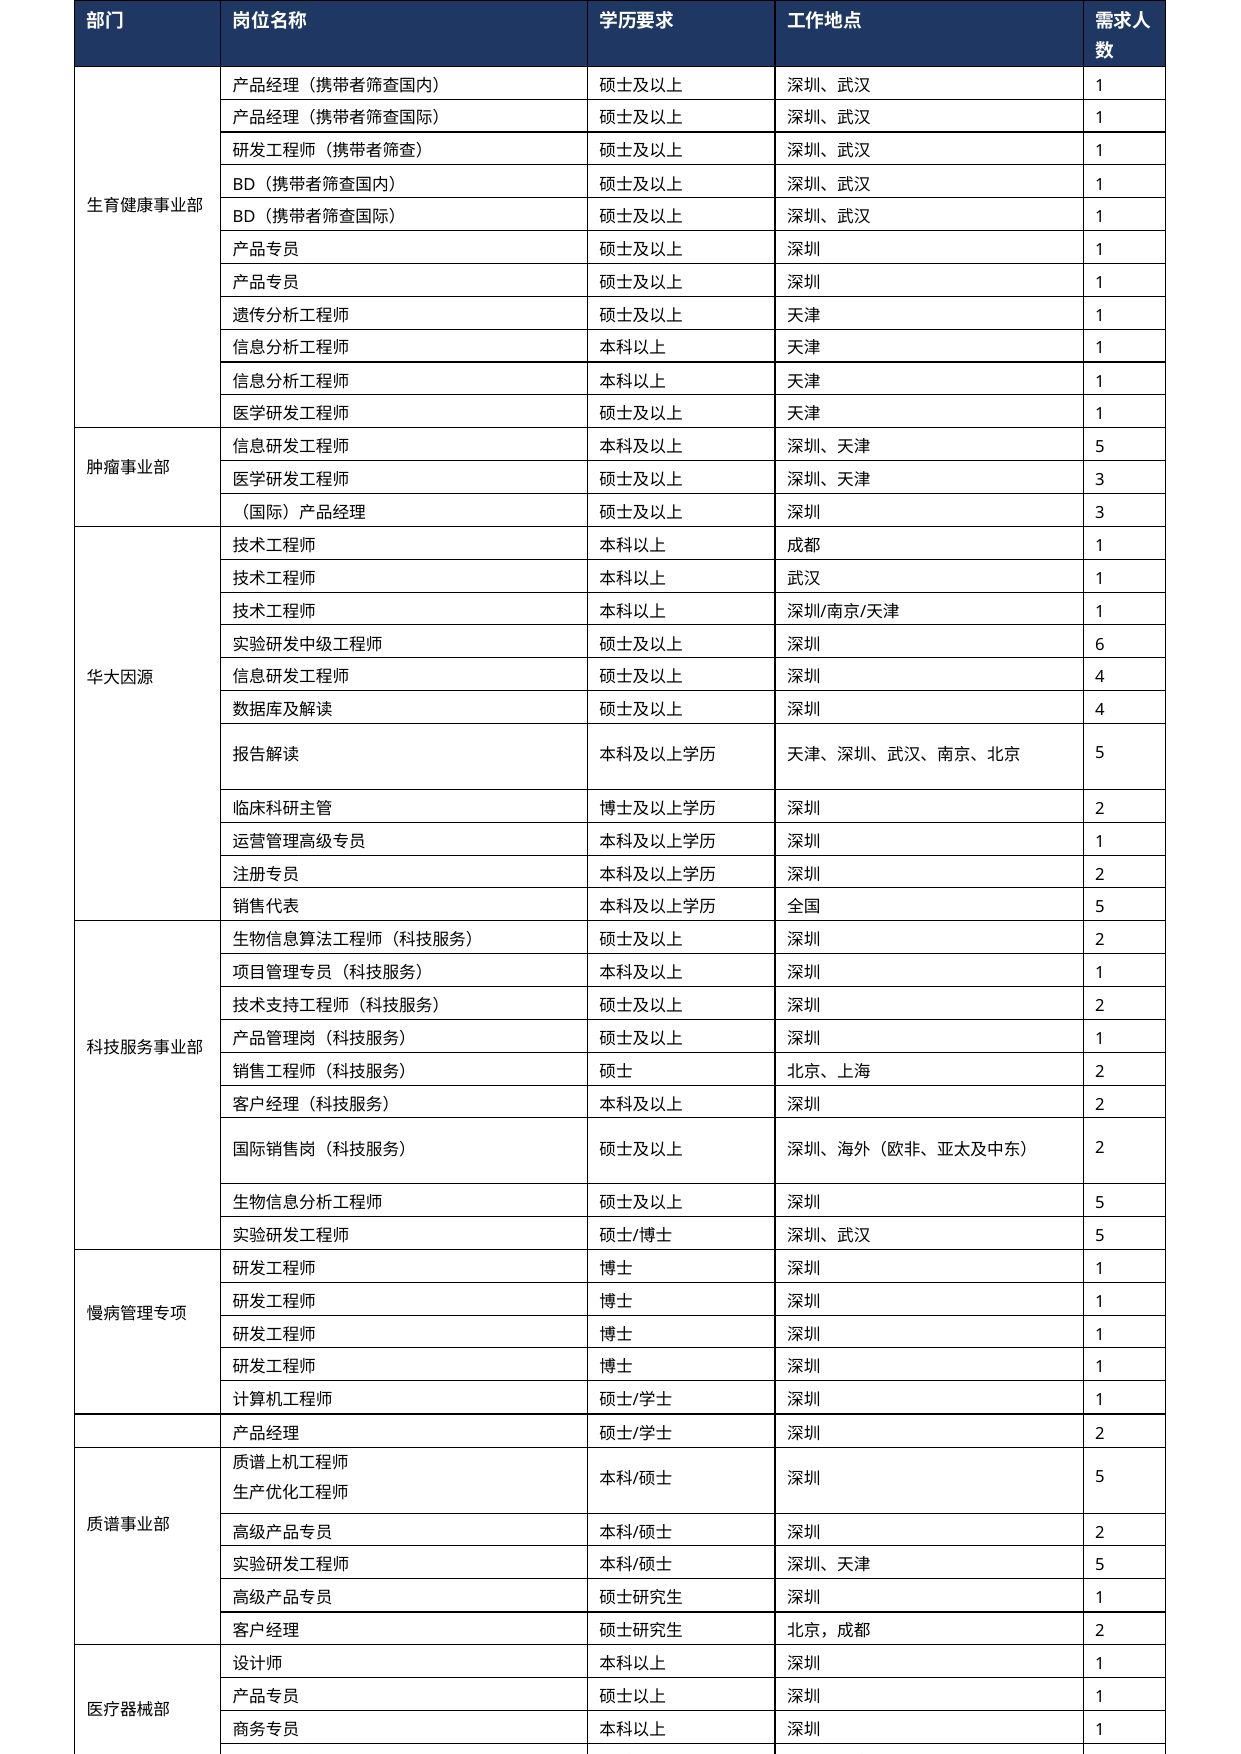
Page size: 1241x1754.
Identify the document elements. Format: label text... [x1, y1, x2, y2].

table_cell 硕士/博士 [588, 1217, 774, 1249]
table_cell 深圳 [776, 856, 1083, 887]
table_cell 深圳、天津 [776, 1546, 1083, 1578]
table_cell 客户经理（科技服务） [221, 1086, 587, 1117]
table_cell 硕士及以上 [588, 461, 774, 493]
table_cell 2 [1084, 1415, 1165, 1447]
table_cell 4 [1084, 691, 1165, 723]
table_cell 深圳 [776, 1020, 1083, 1052]
table_cell 产品专员 [221, 1678, 587, 1710]
table_cell 1 [1084, 593, 1165, 624]
table_cell 研发工程师 [221, 1283, 587, 1314]
table_cell 1 [1084, 1348, 1165, 1380]
table_cell 1 [1084, 823, 1165, 854]
table_cell 天津 [776, 330, 1083, 361]
table_cell 本科/硕士 [588, 1448, 774, 1513]
table_cell 硕士及以上 [588, 921, 774, 953]
table_cell 博士及以上学历 [588, 790, 774, 822]
table_cell 5 [1084, 428, 1165, 460]
table_cell 深圳 [776, 1283, 1083, 1314]
table_cell 北京、上海 [776, 1053, 1083, 1084]
table_cell 硕士及以上 [588, 691, 774, 723]
table_cell 1 [1084, 1711, 1165, 1743]
table_cell 临床科研主管 [221, 790, 587, 822]
table_cell 天津 [776, 363, 1083, 394]
table_cell 1 [1084, 330, 1165, 361]
table_cell （国际）产品经理 [221, 494, 587, 526]
table_cell 5 [1084, 1546, 1165, 1578]
table_cell 本科/硕士 [588, 1546, 774, 1578]
table_cell 1 [1084, 1250, 1165, 1282]
table_cell 硕士及以上 [588, 231, 774, 263]
table_cell BD（携带者筛查国际） [221, 198, 587, 230]
table_cell 产品专员 [221, 231, 587, 263]
table_cell 1 [1084, 133, 1165, 164]
table_cell 1 [1084, 1020, 1165, 1052]
table_cell 本科及以上学历 [588, 823, 774, 854]
table_cell 本科以上 [588, 1711, 774, 1743]
table_cell 2 [1084, 856, 1165, 887]
table_cell 深圳 [776, 987, 1083, 1019]
table_cell 1 [1084, 527, 1165, 558]
table_cell 本科及以上学历 [588, 888, 774, 920]
table_cell 硕士及以上 [588, 1020, 774, 1052]
table_cell 华大因源 [75, 527, 220, 920]
table_cell 深圳 [776, 231, 1083, 263]
table_cell 注册专员 [221, 856, 587, 887]
table_cell 实验研发工程师 [221, 1217, 587, 1249]
table_cell 2 [1084, 790, 1165, 822]
table_cell 4 [1084, 658, 1165, 690]
table_cell 深圳 [776, 1448, 1083, 1513]
table_cell 1 [1084, 231, 1165, 263]
table_cell 1 [1084, 395, 1165, 427]
table_cell 研发工程师（携带者筛查） [221, 133, 587, 164]
table_cell 技术工程师 [221, 560, 587, 592]
table_header 需求人 数 [1084, 1, 1165, 66]
table_cell 实验研发工程师 [221, 1546, 587, 1578]
table_cell 全国 [776, 888, 1083, 920]
table_cell 医学研发工程师 [221, 461, 587, 493]
table_cell 硕士及以上 [588, 264, 774, 296]
table_cell 深圳 [776, 1086, 1083, 1117]
table_cell 深圳 [776, 1316, 1083, 1347]
table_cell 技术支持工程师（科技服务） [221, 987, 587, 1019]
table_cell 产品专员 [221, 264, 587, 296]
table_cell 深圳 [776, 1711, 1083, 1743]
table_cell 实验研发中级工程师 [221, 625, 587, 657]
table_cell 武汉 [776, 560, 1083, 592]
table_cell 本科以上 [588, 527, 774, 558]
table_cell 5 [1084, 724, 1165, 788]
table_cell 深圳、天津 [776, 428, 1083, 460]
table_header 岗位名称 [221, 1, 587, 66]
table_cell 深圳 [776, 954, 1083, 986]
table_cell 深圳、武汉 [776, 100, 1083, 131]
table_cell 本科以上 [588, 1645, 774, 1677]
table_cell 肿瘤事业部 [75, 428, 220, 526]
table_cell 硕士 [588, 1053, 774, 1084]
table_cell 高级产品专员 [221, 1514, 587, 1545]
table_cell 深圳 [776, 494, 1083, 526]
table_cell 深圳 [776, 1415, 1083, 1447]
table_cell 慢病管理专项 [75, 1250, 220, 1413]
table_cell 3 [1084, 461, 1165, 493]
table_cell 硕士及以上 [588, 625, 774, 657]
table_cell 硕士及以上 [588, 1184, 774, 1216]
table_cell 本科及以上 [588, 1086, 774, 1117]
table_cell 深圳、武汉 [776, 67, 1083, 98]
table_cell 硕士/学士 [588, 1415, 774, 1447]
table_cell 深圳 [776, 790, 1083, 822]
table_cell 1 [1084, 1678, 1165, 1710]
table_cell 5 [1084, 1448, 1165, 1513]
table_cell 销售工程师（科技服务） [221, 1053, 587, 1084]
table_cell 2 [1084, 1053, 1165, 1084]
table_cell 销售代表 [221, 888, 587, 920]
table_cell 5 [1084, 1217, 1165, 1249]
table_cell 国际销售岗（科技服务） [221, 1118, 587, 1183]
table_cell 项目管理专员（科技服务） [221, 954, 587, 986]
table_cell 硕士研究生 [588, 1579, 774, 1611]
table_cell 硕士及以上 [588, 165, 774, 197]
table_cell 深圳 [776, 1381, 1083, 1413]
table_cell 深圳、武汉 [776, 198, 1083, 230]
table_cell 科技服务事业部 [75, 921, 220, 1249]
table_cell 本科以上 [588, 593, 774, 624]
table_cell 深圳 [776, 1348, 1083, 1380]
table_cell 计算机工程师 [221, 1381, 587, 1413]
table_cell 1 [1084, 165, 1165, 197]
table_cell 本科及以上学历 [588, 856, 774, 887]
table_cell 深圳 [776, 658, 1083, 690]
table_cell 高级产品专员 [221, 1579, 587, 1611]
table_cell 信息研发工程师 [221, 428, 587, 460]
table_cell 天津 [776, 395, 1083, 427]
table_cell 1 [1084, 1579, 1165, 1611]
table_cell 深圳/南京/天津 [776, 593, 1083, 624]
table_cell 设计师 [221, 1645, 587, 1677]
table_cell 1 [1084, 264, 1165, 296]
table_cell 本科以上 [588, 330, 774, 361]
table_cell 5 [1084, 888, 1165, 920]
table_cell 深圳、武汉 [776, 165, 1083, 197]
table_cell 医疗器械部 [75, 1645, 220, 1754]
table_cell 硕士及以上 [588, 297, 774, 328]
table_cell 1 [1084, 100, 1165, 131]
table_cell 本科及以上学历 [588, 724, 774, 788]
table_cell 本科及以上 [588, 954, 774, 986]
table_cell 成都 [776, 527, 1083, 558]
table_cell 5 [1084, 1184, 1165, 1216]
table_cell [75, 1415, 220, 1447]
table_cell 数据库及解读 [221, 691, 587, 723]
table_cell 深圳、天津 [776, 461, 1083, 493]
table_cell 1 [1084, 1645, 1165, 1677]
table_cell 硕士及以上 [588, 1118, 774, 1183]
table_cell 硕士及以上 [588, 395, 774, 427]
table_cell 生物信息算法工程师（科技服务） [221, 921, 587, 953]
table_cell 深圳、武汉 [776, 133, 1083, 164]
table_header 部门 [75, 1, 220, 66]
table_header 工作地点 [776, 1, 1083, 66]
table_cell 生育健康事业部 [75, 67, 220, 427]
table_cell 硕士/学士 [588, 1381, 774, 1413]
table_cell 遗传分析工程师 [221, 297, 587, 328]
table_cell 6 [1084, 625, 1165, 657]
table_cell 研发工程师 [221, 1316, 587, 1347]
table_cell 深圳 [776, 264, 1083, 296]
table_cell 深圳 [776, 691, 1083, 723]
table_cell 运营管理高级专员 [221, 823, 587, 854]
table_cell 产品经理（携带者筛查国际） [221, 100, 587, 131]
table_cell 本科以上 [588, 363, 774, 394]
table_cell 硕士及以上 [588, 494, 774, 526]
table_cell 硕士及以上 [588, 100, 774, 131]
table_cell 硕士及以上 [588, 67, 774, 98]
table_cell 1 [1084, 560, 1165, 592]
table_cell 产品经理（携带者筛查国内） [221, 67, 587, 98]
table_cell 硕士研究生 [588, 1613, 774, 1644]
table_cell 深圳 [776, 1645, 1083, 1677]
table_cell 技术工程师 [221, 527, 587, 558]
table_cell 报告解读 [221, 724, 587, 788]
table_cell 研发工程师 [221, 1250, 587, 1282]
table_cell 信息研发工程师 [221, 658, 587, 690]
table_cell 1 [1084, 1316, 1165, 1347]
table_cell 深圳、海外（欧非、亚太及中东） [776, 1118, 1083, 1183]
table_cell BD（携带者筛查国内） [221, 165, 587, 197]
table_cell 2 [1084, 1514, 1165, 1545]
table_cell 硕士及以上 [588, 987, 774, 1019]
table_cell 2 [1084, 1086, 1165, 1117]
table_cell 本科及以上 [588, 428, 774, 460]
table_cell 2 [1084, 1118, 1165, 1183]
table_cell 博士 [588, 1250, 774, 1282]
table_cell 1 [1084, 363, 1165, 394]
table_cell 深圳 [776, 1678, 1083, 1710]
table_cell 技术工程师 [221, 593, 587, 624]
table_cell 1 [1084, 1381, 1165, 1413]
table_cell 客户经理 [221, 1613, 587, 1644]
table_cell 博士 [588, 1348, 774, 1380]
table_cell 医学研发工程师 [221, 395, 587, 427]
table_cell 深圳 [776, 625, 1083, 657]
table_cell 信息分析工程师 [221, 363, 587, 394]
table_cell 研发工程师 [221, 1348, 587, 1380]
table_cell 深圳 [776, 1579, 1083, 1611]
table_cell 天津、深圳、武汉、南京、北京 [776, 724, 1083, 788]
table_cell 2 [1084, 921, 1165, 953]
table_cell 深圳、武汉 [776, 1217, 1083, 1249]
table_cell 深圳 [776, 1514, 1083, 1545]
table_cell 1 [1084, 67, 1165, 98]
table_cell 生物信息分析工程师 [221, 1184, 587, 1216]
table_cell 质谱上机工程师 生产优化工程师 [221, 1448, 587, 1513]
table_cell 北京，成都 [776, 1613, 1083, 1644]
table_cell 2 [1084, 1613, 1165, 1644]
table_cell 深圳 [776, 1250, 1083, 1282]
table_cell 本科以上 [588, 560, 774, 592]
table_cell 1 [1084, 954, 1165, 986]
table_cell 产品经理 [221, 1415, 587, 1447]
table_cell 深圳 [776, 823, 1083, 854]
table_cell 深圳 [776, 921, 1083, 953]
table_header 学历要求 [588, 1, 774, 66]
table_cell 硕士及以上 [588, 133, 774, 164]
table_cell 本科/硕士 [588, 1514, 774, 1545]
table_cell 深圳 [776, 1184, 1083, 1216]
table_cell 1 [1084, 198, 1165, 230]
table_cell 信息分析工程师 [221, 330, 587, 361]
table_cell 天津 [776, 297, 1083, 328]
table_cell 质谱事业部 [75, 1448, 220, 1644]
table_cell 硕士以上 [588, 1678, 774, 1710]
table_cell 1 [1084, 1283, 1165, 1314]
table_cell 硕士及以上 [588, 198, 774, 230]
table_cell 1 [1084, 297, 1165, 328]
table_cell 商务专员 [221, 1711, 587, 1743]
table_cell 产品管理岗（科技服务） [221, 1020, 587, 1052]
table_cell 博士 [588, 1316, 774, 1347]
table_cell 硕士及以上 [588, 658, 774, 690]
table_cell 3 [1084, 494, 1165, 526]
table_cell 博士 [588, 1283, 774, 1314]
table_cell 2 [1084, 987, 1165, 1019]
